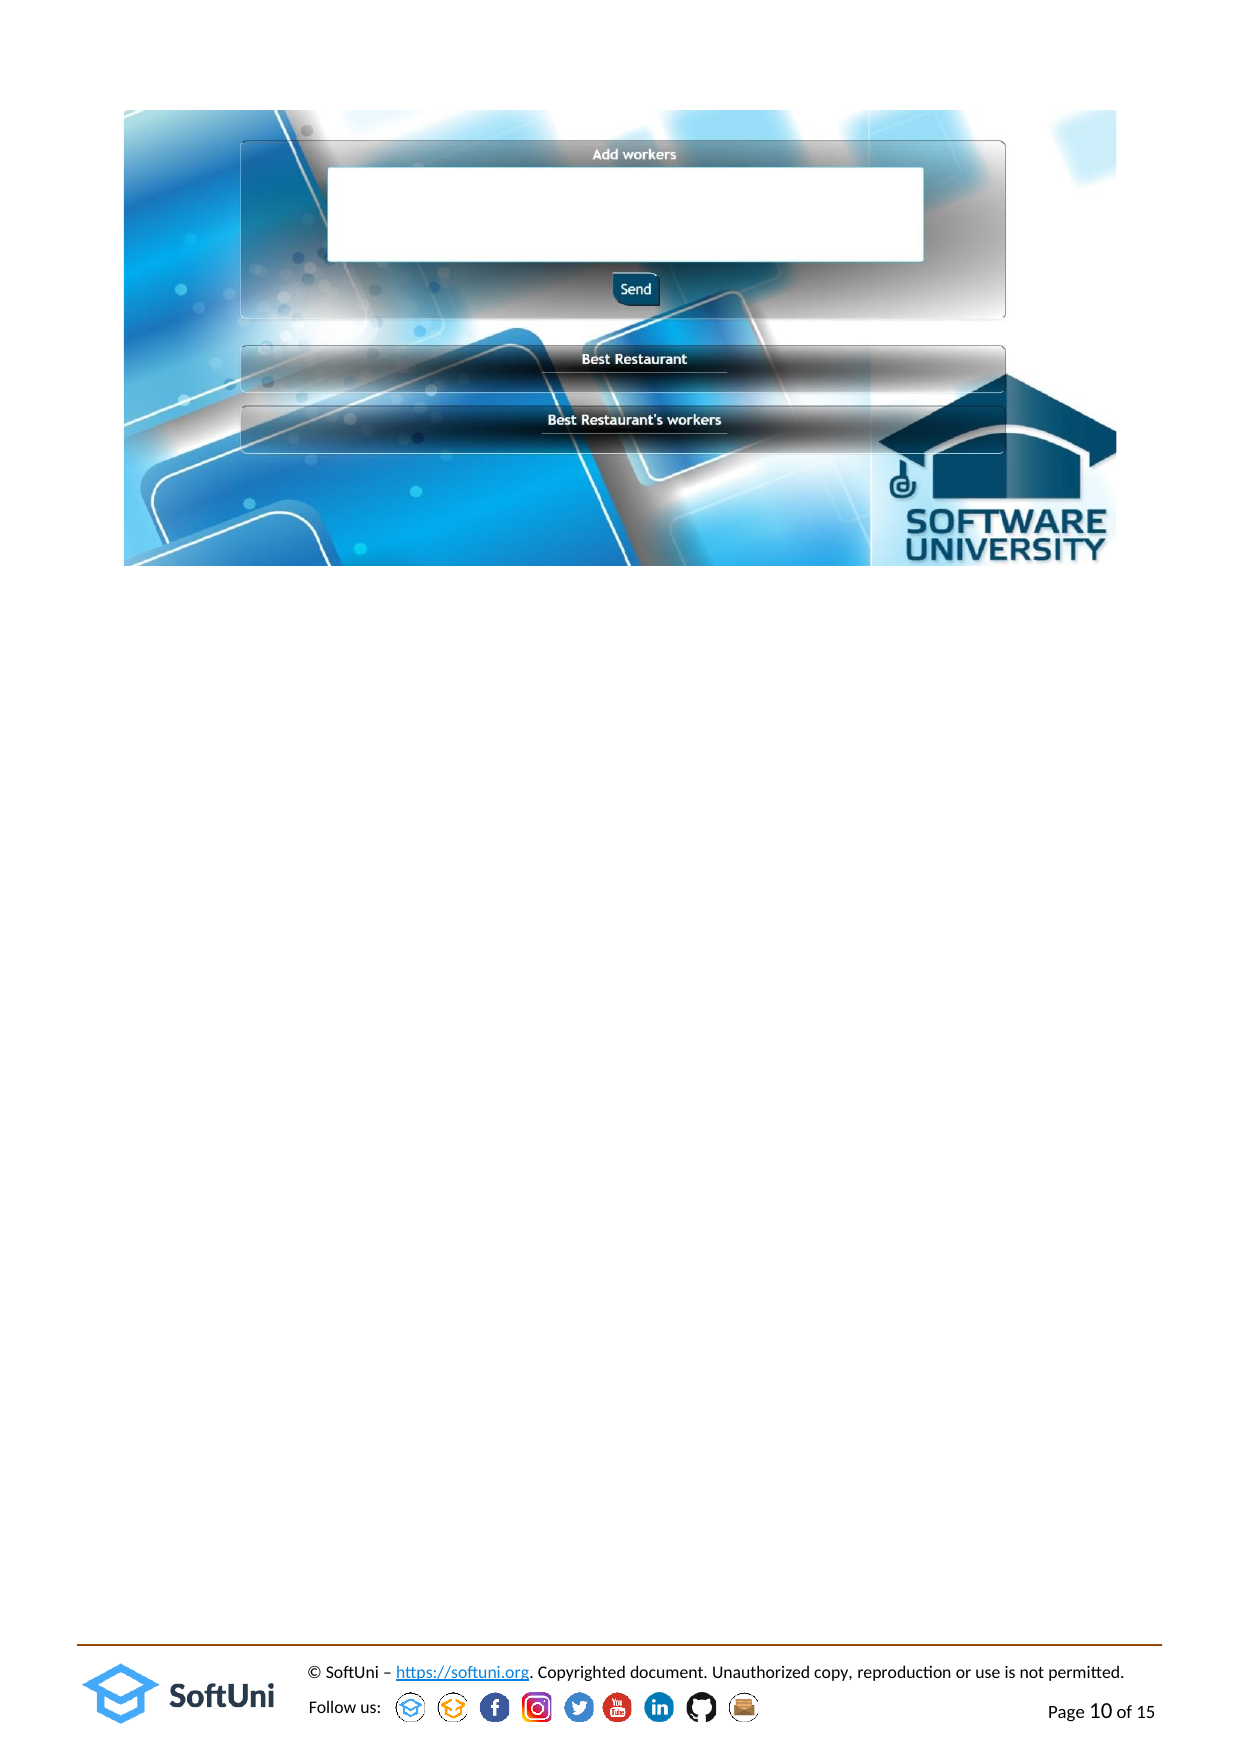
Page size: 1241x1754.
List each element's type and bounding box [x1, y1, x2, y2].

picture [644, 1692, 653, 1701]
picture [665, 1692, 674, 1700]
picture [644, 1713, 652, 1722]
picture [522, 1692, 552, 1722]
picture [81, 1663, 274, 1724]
picture [728, 1692, 759, 1722]
picture [479, 1692, 510, 1722]
picture [437, 1692, 468, 1722]
picture [395, 1692, 425, 1722]
picture [602, 1692, 632, 1722]
picture [658, 1705, 667, 1714]
picture [564, 1692, 594, 1722]
picture [411, 486, 421, 496]
picture [123, 110, 1117, 566]
picture [667, 1715, 674, 1722]
picture [357, 545, 364, 553]
picture [686, 1692, 717, 1722]
